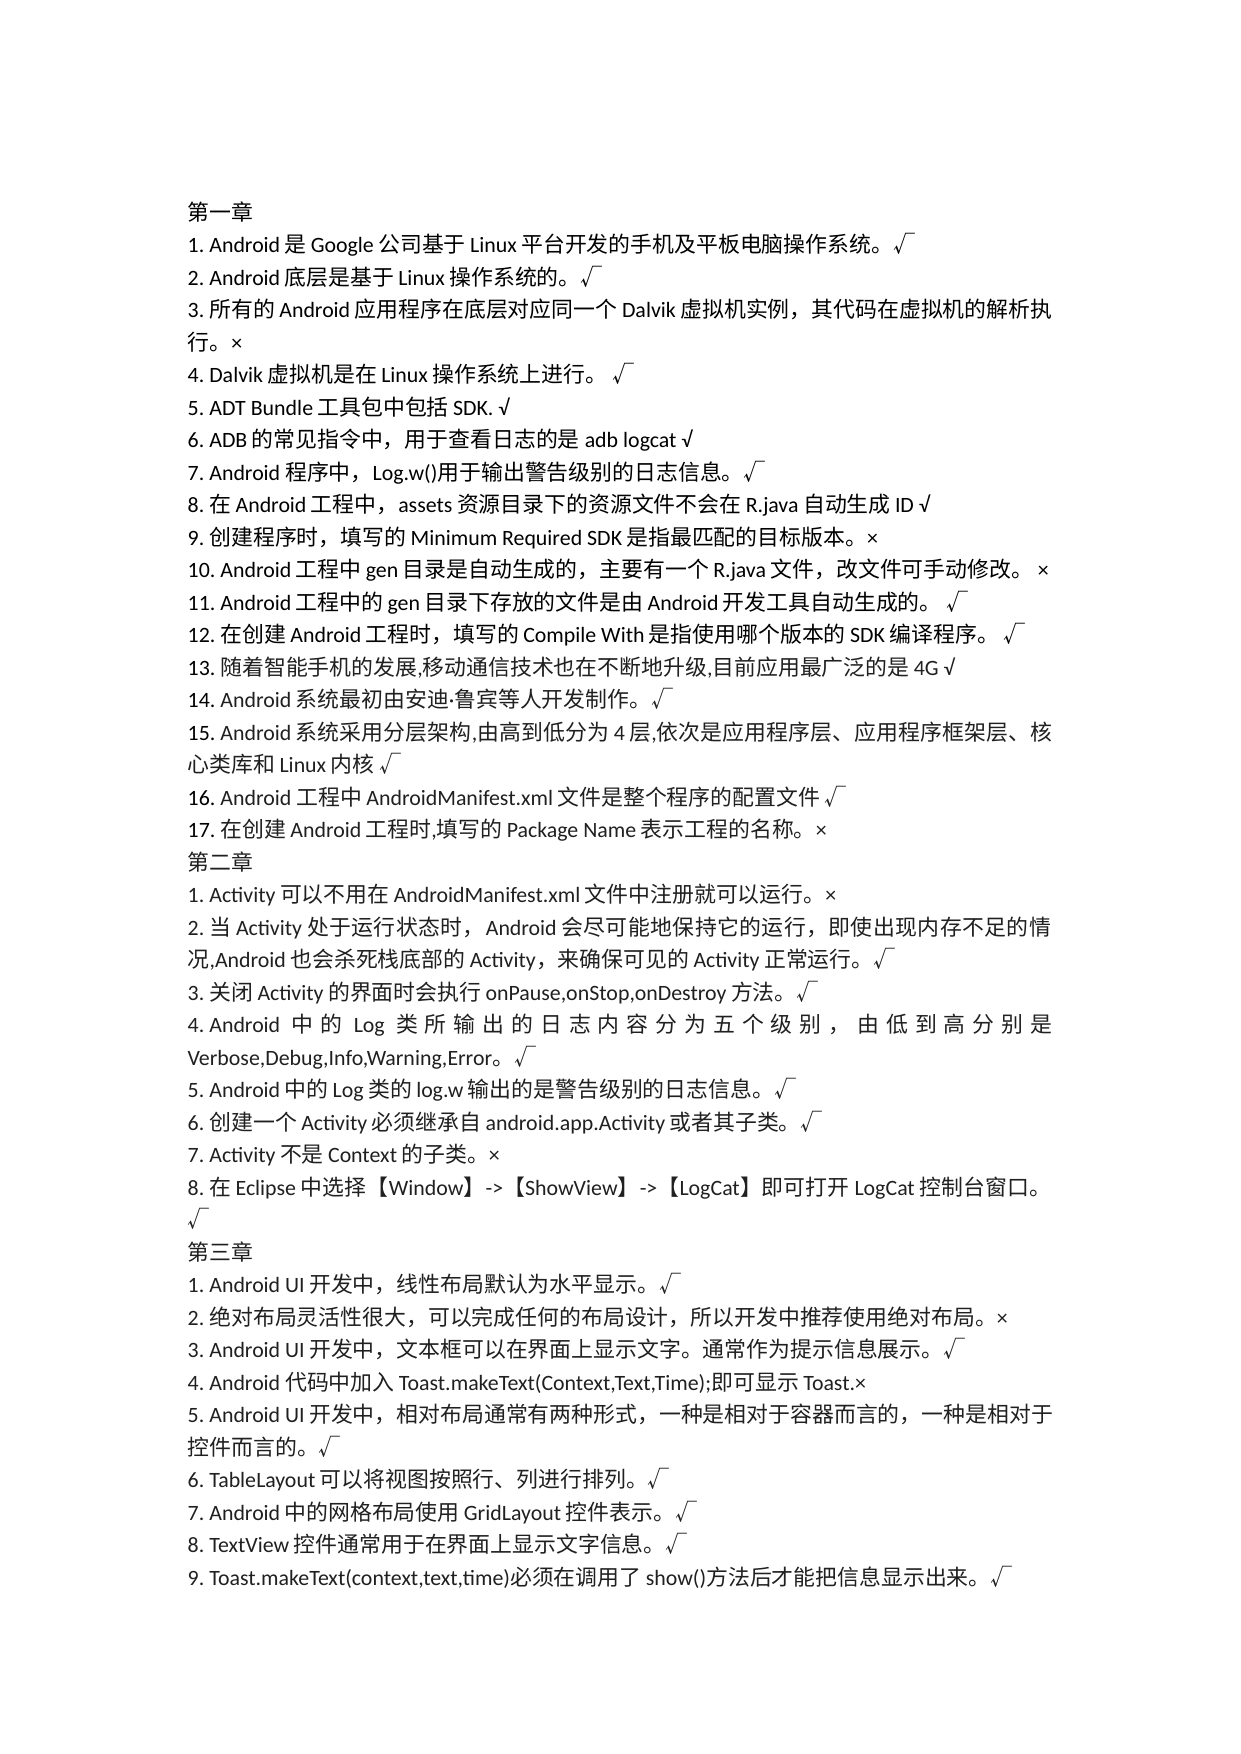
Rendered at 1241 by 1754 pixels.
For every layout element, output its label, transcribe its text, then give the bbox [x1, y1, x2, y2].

list Dalvik虚拟机是在Linux操作系统上进行。 √ [187, 357, 1053, 389]
list ADT Bundle工具包中包括SDK. √ [187, 389, 1053, 422]
list Android 工程中AndroidManifest.xml文件是整个程序的配置文件 √ [187, 779, 1053, 812]
list 绝对布局灵活性很大，可以完成任何的布局设计，所以开发中推荐使用绝对布局。× [187, 1299, 1053, 1332]
list TextView控件通常用于在界面上显示文字信息。√ [187, 1527, 1053, 1559]
list Android系统最初由安迪·鲁宾等人开发制作。√ [187, 682, 1053, 714]
list Android工程中gen目录是自动生成的，主要有一个R.java文件，改文件可手动修改。 × [187, 552, 1053, 584]
list Android中的Log类所输出的日志内容分为五个级别，由低到高分别是Verbose,Debug,Info,Warning,Error。√ [187, 1007, 1053, 1072]
list Android 程序中，Log.w()用于输出警告级别的日志信息。√ [187, 454, 1053, 487]
list Android UI开发中，线性布局默认为水平显示。√ [187, 1267, 1053, 1299]
list Android UI开发中，相对布局通常有两种形式，一种是相对于容器而言的，一种是相对于控件而言的。√ [187, 1397, 1053, 1462]
list Android中的Log类的log.w输出的是警告级别的日志信息。√ [187, 1072, 1053, 1104]
list 第三章 [187, 1234, 1053, 1267]
list Activity不是Context的子类。× [187, 1137, 1053, 1169]
list TableLayout可以将视图按照行、列进行排列。√ [187, 1462, 1053, 1494]
list Activity可以不用在AndroidManifest.xml文件中注册就可以运行。× [187, 877, 1053, 909]
list 在创建Android工程时,填写的Package Name表示工程的名称。× [187, 812, 1053, 844]
list 创建程序时，填写的Minimum Required SDK是指最匹配的目标版本。× [187, 519, 1053, 552]
list 创建一个Activity必须继承自android.app.Activity或者其子类。√ [187, 1104, 1053, 1137]
list 在Android工程中，assets资源目录下的资源文件不会在R.java自动生成ID √ [187, 487, 1053, 519]
list 关闭Activity的界面时会执行onPause,onStop,onDestroy方法。√ [187, 974, 1053, 1007]
list 随着智能手机的发展,移动通信技术也在不断地升级,目前应用最广泛的是4G √ [187, 649, 1053, 682]
list 第二章 [187, 844, 1053, 877]
list 所有的Android应用程序在底层对应同一个Dalvik虚拟机实例，其代码在虚拟机的解析执行。× [187, 292, 1053, 357]
text 第一章 [187, 194, 1053, 227]
list 在创建Android工程时，填写的Compile With是指使用哪个版本的SDK编译程序。 √ [187, 617, 1053, 649]
list Toast.makeText(context,text,time)必须在调用了show()方法后才能把信息显示出来。√ [187, 1559, 1053, 1592]
list Android工程中的gen目录下存放的文件是由Android开发工具自动生成的。 √ [187, 584, 1053, 617]
list Android系统采用分层架构,由高到低分为4层,依次是应用程序层、应用程序框架层、核心类库和Linux内核 √ [187, 714, 1053, 779]
list Android底层是基于Linux操作系统的。√ [187, 259, 1053, 292]
list 当Activity处于运行状态时，Android会尽可能地保持它的运行，即使出现内存不足的情况,Android也会杀死栈底部的Activity，来确保可见的Activity正常运行。√ [187, 909, 1053, 974]
list Android是Google公司基于Linux平台开发的手机及平板电脑操作系统。√ [187, 227, 1053, 259]
list ADB的常见指令中，用于查看日志的是 adb logcat √ [187, 422, 1053, 454]
list Android中的网格布局使用GridLayout控件表示。√ [187, 1494, 1053, 1527]
list 在Eclipse中选择【Window】->【ShowView】->【LogCat】即可打开LogCat控制台窗口。√ [187, 1169, 1053, 1234]
list Android 代码中加入Toast.makeText(Context,Text,Time);即可显示Toast.× [187, 1364, 1053, 1397]
list Android UI开发中，文本框可以在界面上显示文字。通常作为提示信息展示。√ [187, 1332, 1053, 1364]
